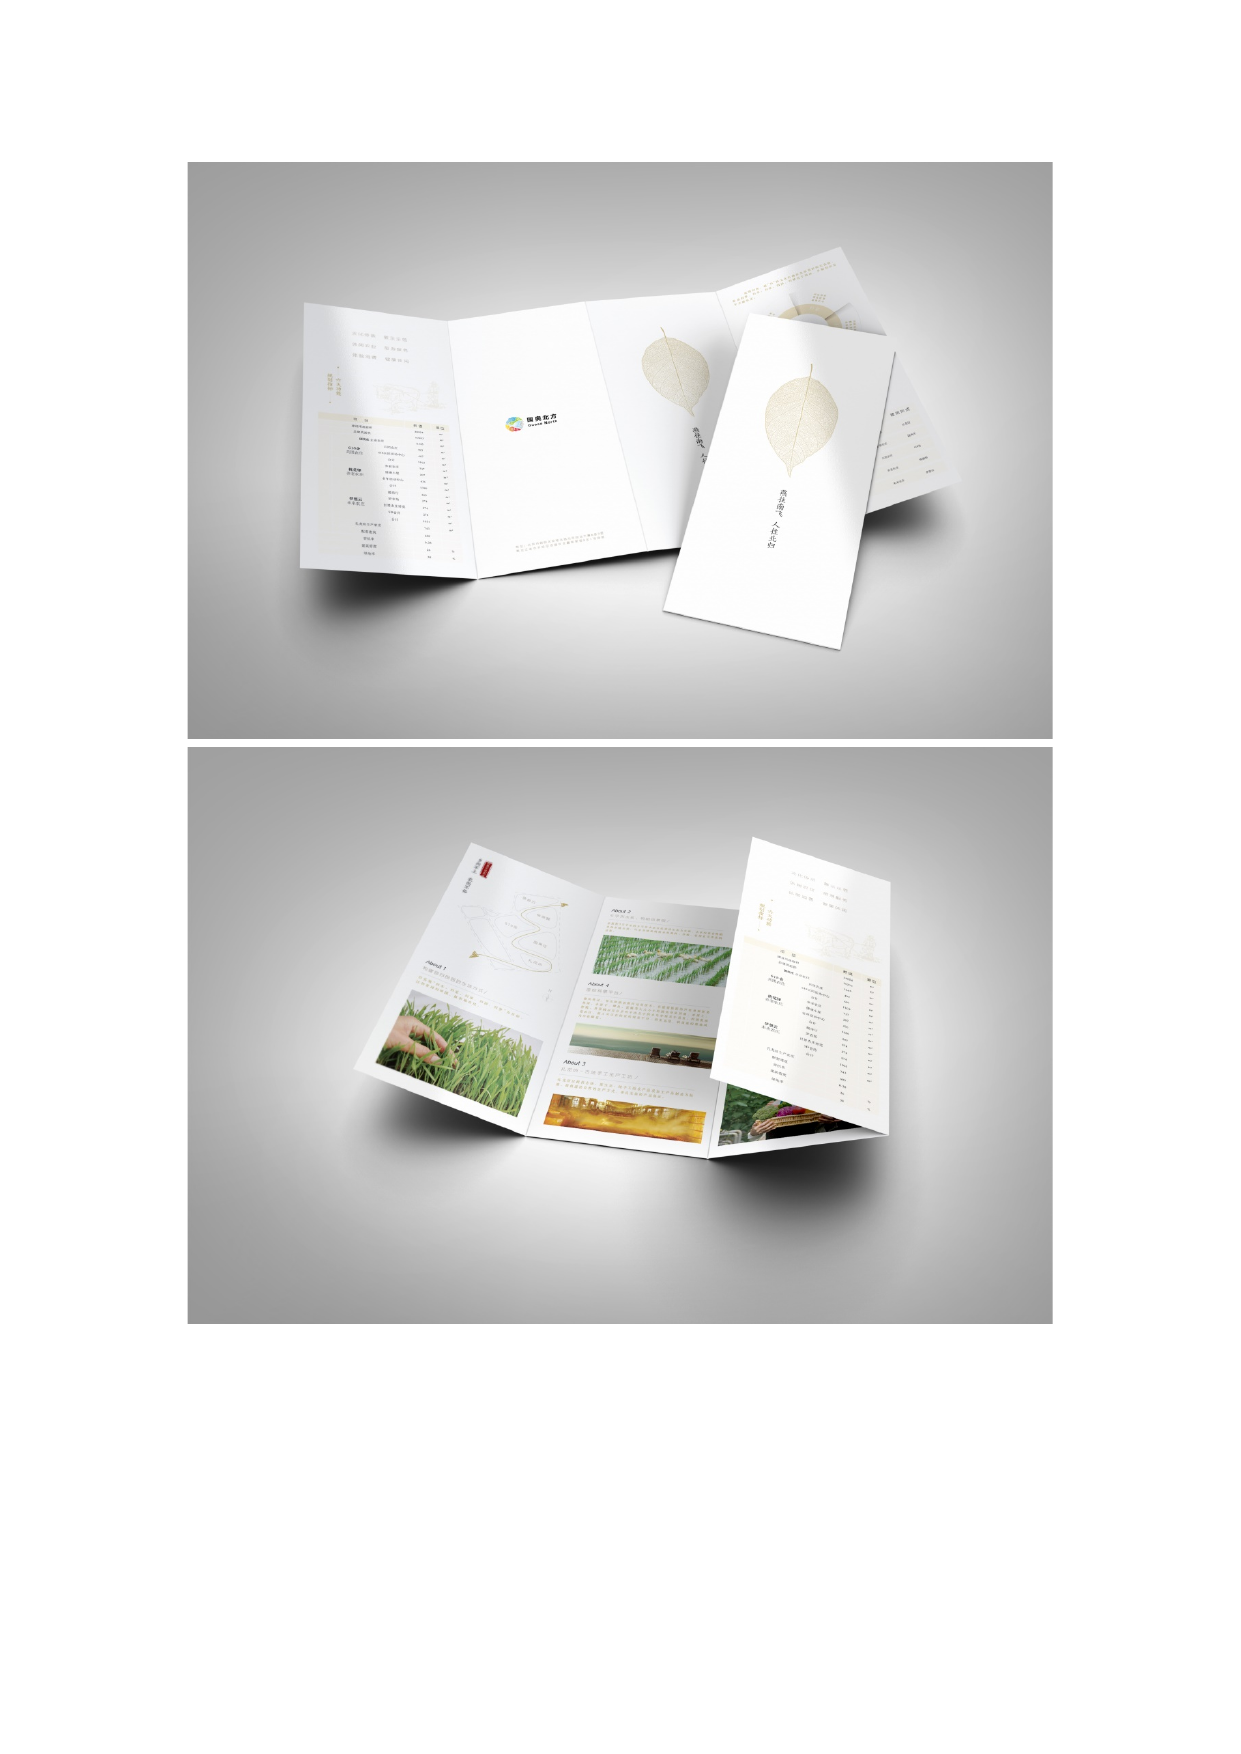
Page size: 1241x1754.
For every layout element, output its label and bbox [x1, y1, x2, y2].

picture [187, 747, 1053, 1324]
picture [187, 162, 1053, 739]
